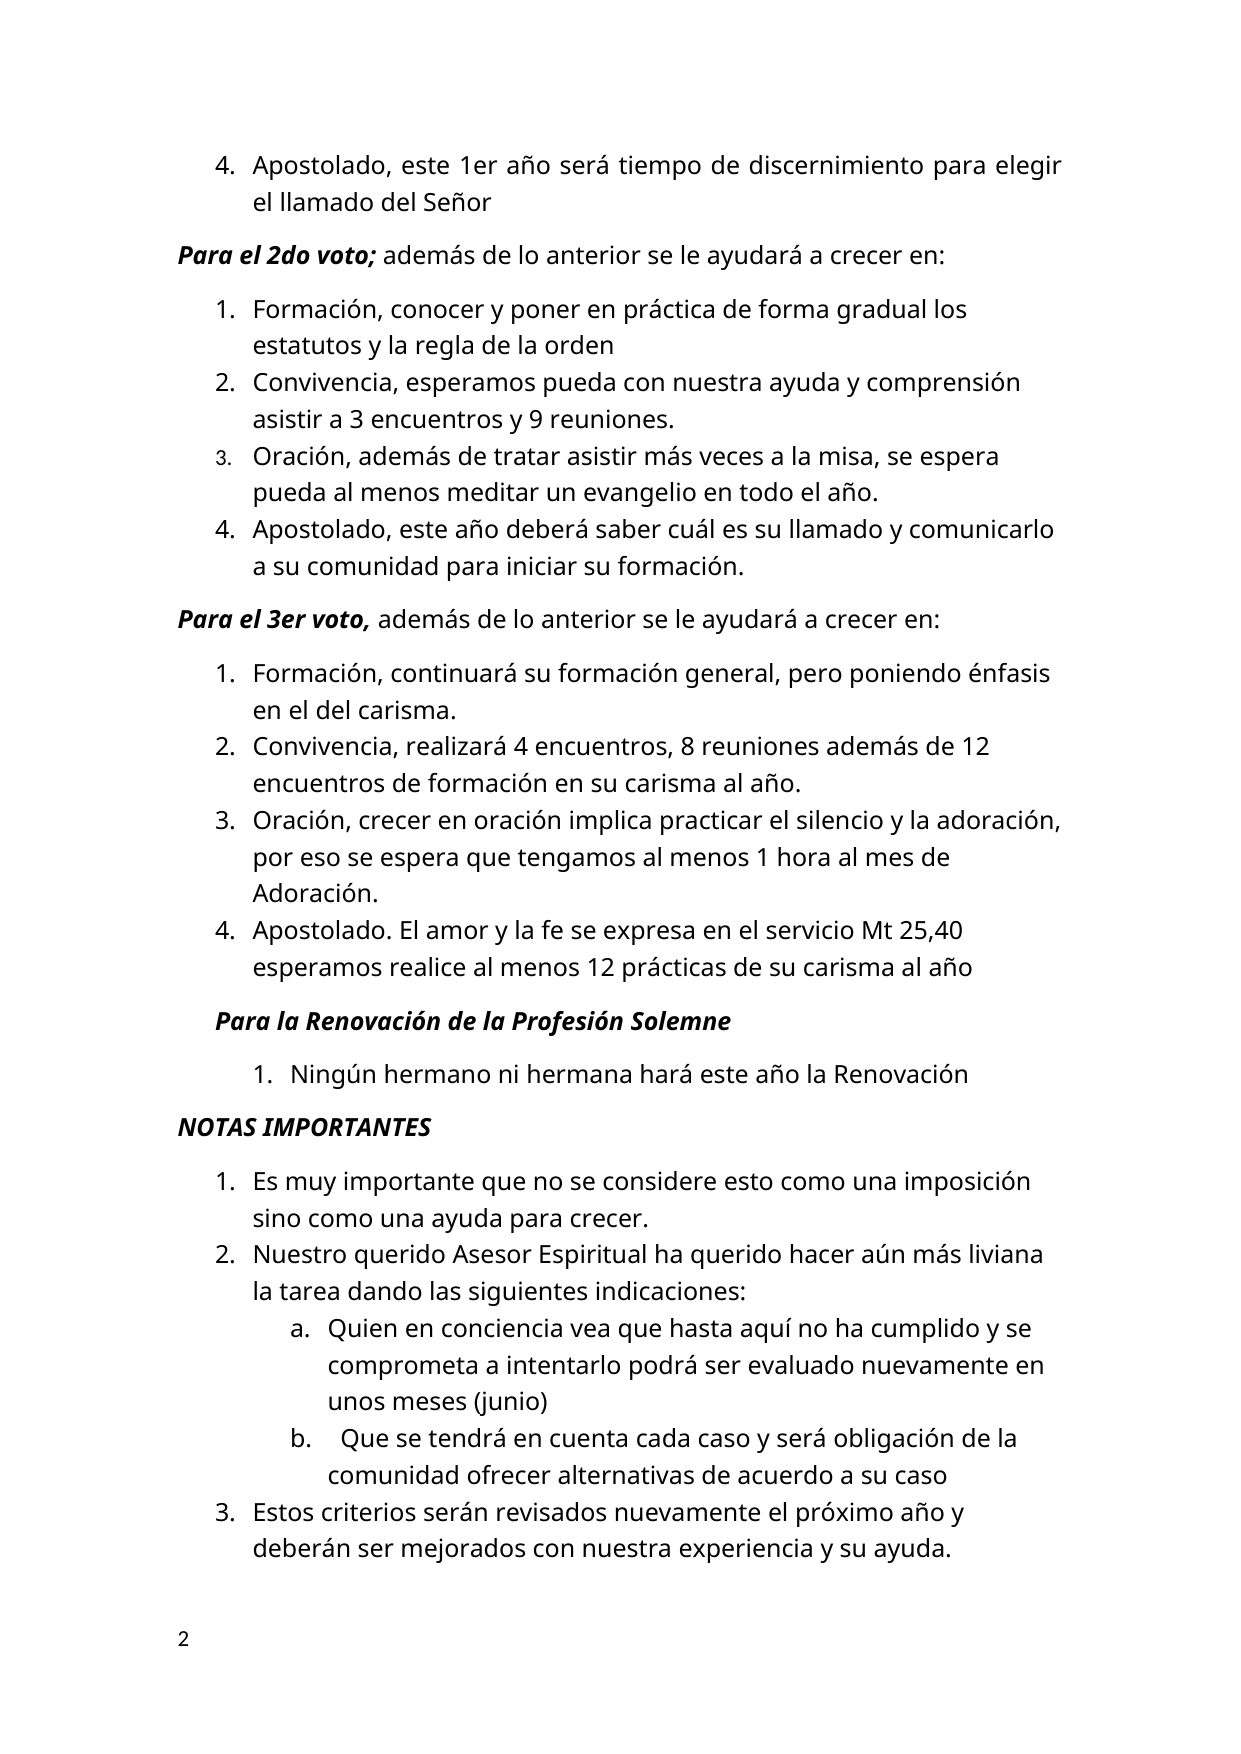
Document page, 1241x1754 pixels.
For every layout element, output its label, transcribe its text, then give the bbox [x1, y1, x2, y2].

list Quien en conciencia vea que hasta aquí no ha cumplido y se comprometa a intentarlo podrá ser evaluado nuevamente en unos meses (junio) [290, 1311, 1063, 1418]
list Apostolado, este 1er año será tiempo de discernimiento para elegir el llamado del Señor [215, 148, 1063, 218]
list Oración, crecer en oración implica practicar el silencio y la adoración, por eso se espera que tengamos al menos 1 hora al mes de Adoración. [215, 803, 1063, 910]
list Estos criterios serán revisados nuevamente el próximo año y deberán ser mejorados con nuestra experiencia y su ayuda. [215, 1494, 1063, 1565]
list Formación, continuará su formación general, pero poniendo énfasis en el del carisma. [215, 656, 1063, 726]
list Formación, conocer y poner en práctica de forma gradual los estatutos y la regla de la orden [215, 291, 1063, 362]
list Oración, además de tratar asistir más veces a la misa, se espera pueda al menos meditar un evangelio en todo el año. [215, 438, 1063, 509]
text Para la Renovación de la Profesión Solemne [215, 1003, 1063, 1037]
list Ningún hermano ni hermana hará este año la Renovación [252, 1057, 1063, 1091]
list Es muy importante que no se considere esto como una imposición sino como una ayuda para crecer. [215, 1163, 1063, 1234]
list Apostolado, este año deberá saber cuál es su llamado y comunicarlo a su comunidad para iniciar su formación. [215, 512, 1063, 583]
list Apostolado. El amor y la fe se expresa en el servicio Mt 25,40 esperamos realice al menos 12 prácticas de su carisma al año [215, 913, 1063, 984]
text NOTAS IMPORTANTES [177, 1110, 1063, 1144]
list Convivencia, realizará 4 encuentros, 8 reuniones además de 12 encuentros de formación en su carisma al año. [215, 729, 1063, 800]
text Para el 3er voto, además de lo anterior se le ayudará a crecer en: [177, 602, 1063, 636]
list Nuestro querido Asesor Espiritual ha querido hacer aún más liviana la tarea dando las siguientes indicaciones: [215, 1237, 1063, 1308]
list Que se tendrá en cuenta cada caso y será obligación de la comunidad ofrecer alternativas de acuerdo a su caso [290, 1421, 1063, 1492]
list Convivencia, esperamos pueda con nuestra ayuda y comprensión asistir a 3 encuentros y 9 reuniones. [215, 365, 1063, 436]
text Para el 2do voto; además de lo anterior se le ayudará a crecer en: [177, 238, 1063, 272]
